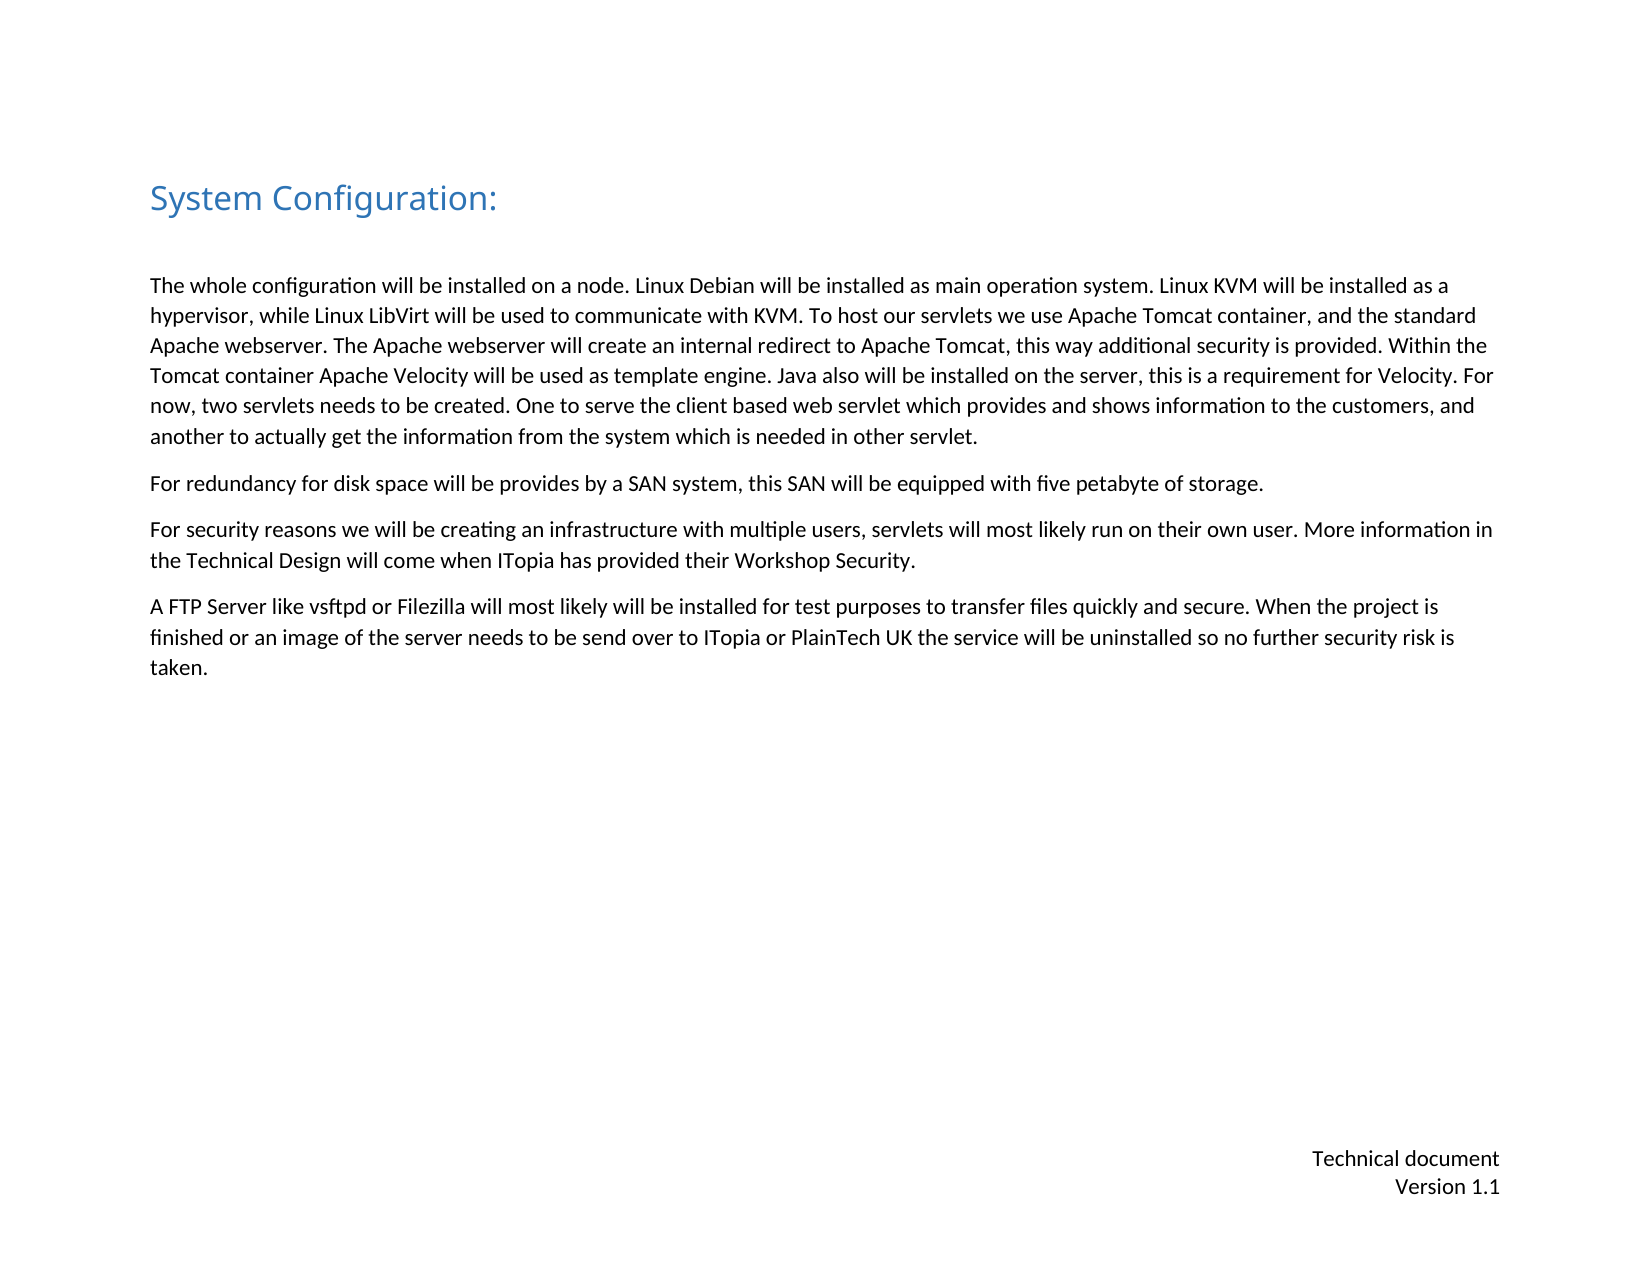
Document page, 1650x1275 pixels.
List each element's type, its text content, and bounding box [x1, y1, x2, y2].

subtitle System Configuration: [150, 175, 1500, 220]
text A FTP Server like vsftpd or Filezilla will most likely will be installed for test purposes to transfer files quickly and secure. When the project is finished or an image of the server needs to be send over to ITopia or PlainTech UK the service will be uninstalled so no further security risk is taken. [150, 593, 1500, 681]
text The whole configuration will be installed on a node. Linux Debian will be installed as main operation system. Linux KVM will be installed as a hypervisor, while Linux LibVirt will be used to communicate with KVM. To host our servlets we use Apache Tomcat container, and the standard Apache webserver. The Apache webserver will create an internal redirect to Apache Tomcat, this way additional security is provided. Within the Tomcat container Apache Velocity will be used as template engine. Java also will be installed on the server, this is a requirement for Velocity. For now, two servlets needs to be created. One to serve the client based web servlet which provides and shows information to the customers, and another to actually get the information from the system which is needed in other servlet. [150, 271, 1500, 450]
text For security reasons we will be creating an infrastructure with multiple users, servlets will most likely run on their own user. More information in the Technical Design will come when ITopia has provided their Workshop Security. [150, 516, 1500, 574]
text For redundancy for disk space will be provides by a SAN system, this SAN will be equipped with five petabyte of storage. [150, 469, 1500, 497]
